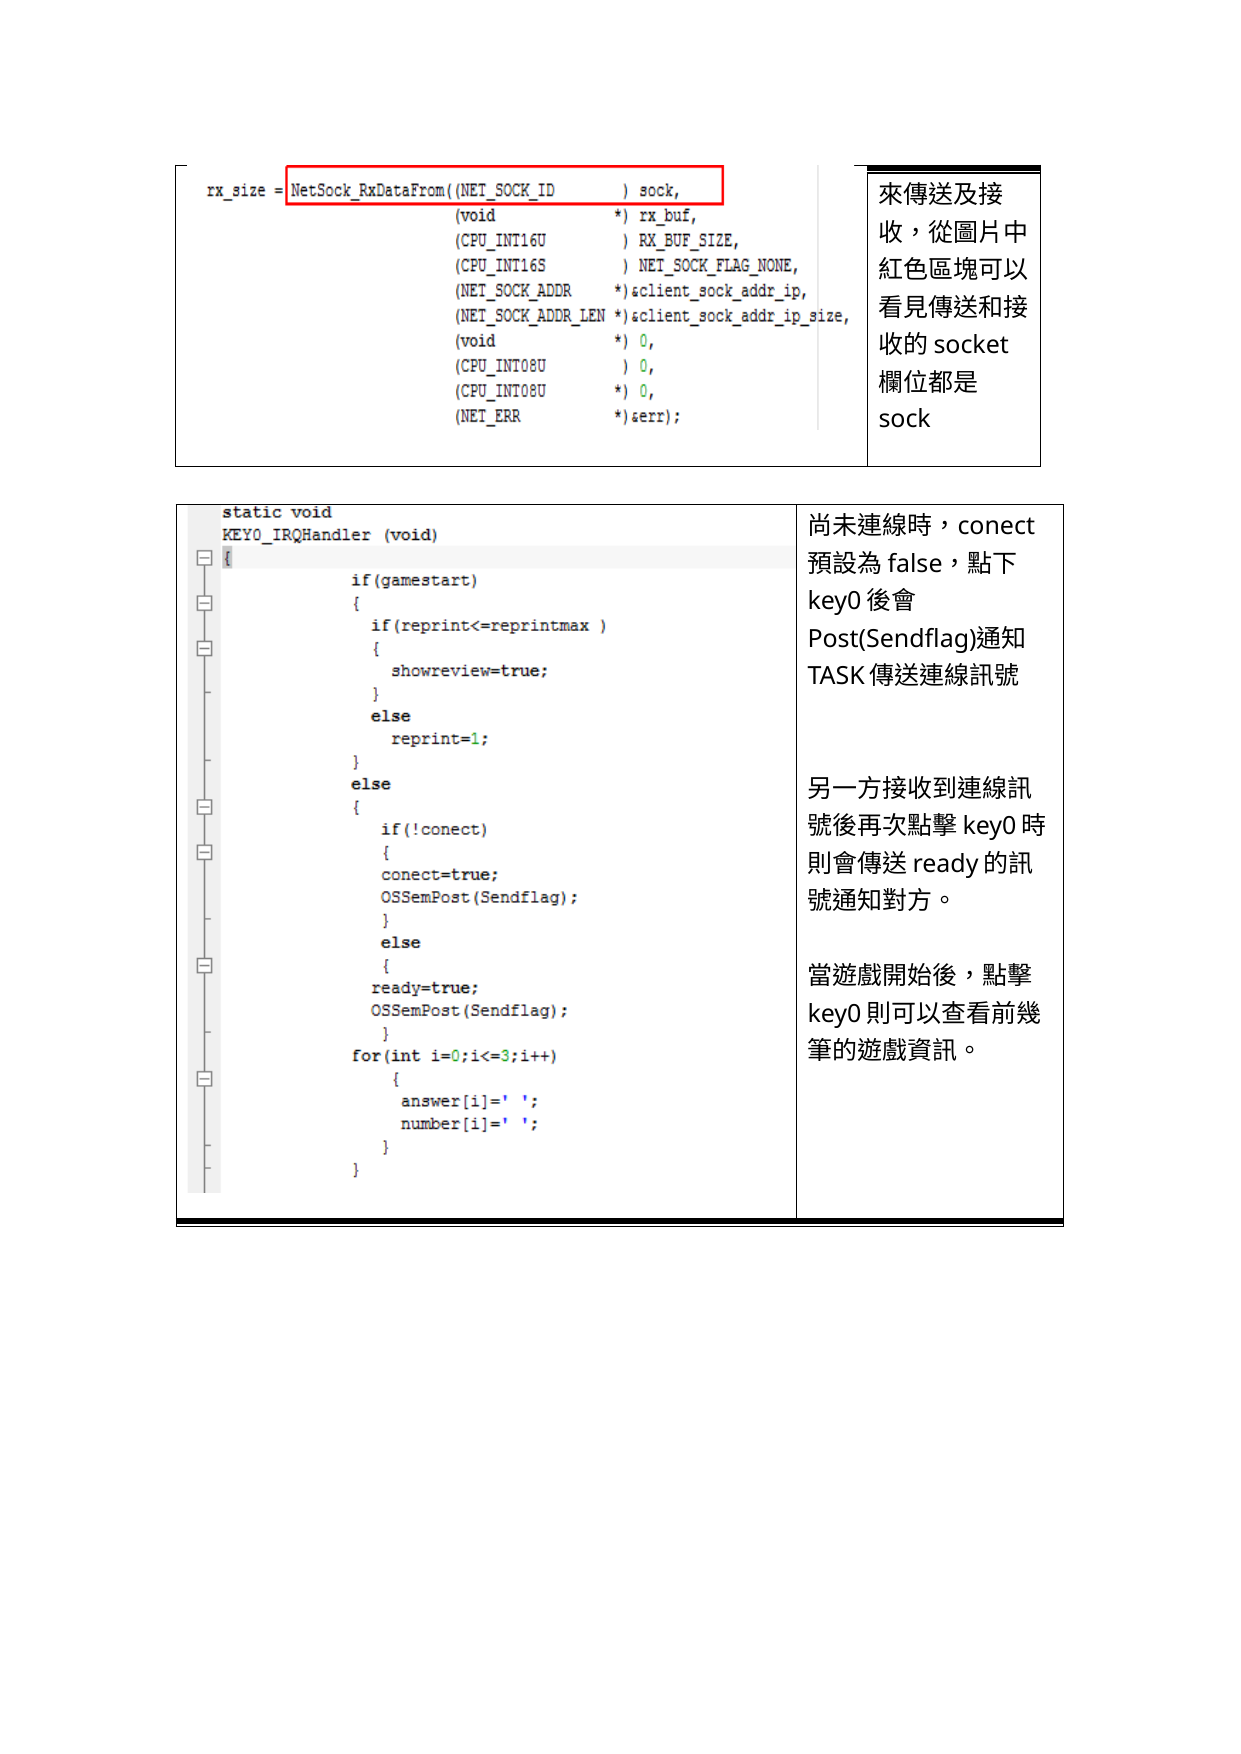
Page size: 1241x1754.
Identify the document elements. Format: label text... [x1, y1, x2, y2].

table_header [177, 505, 796, 1218]
picture [187, 505, 796, 1193]
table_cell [868, 174, 1040, 466]
table_header 尚未連線時，conect預設為false，點下key0後會Post(Sendflag)通知TASK傳送連線訊號 另一方接收到連線訊號後再次點擊key0時則會傳送ready的訊號通知對方。 當遊戲開始後，點擊key0則可以查看前幾筆的遊戲資訊。 [797, 505, 1063, 1218]
table_cell [176, 166, 867, 466]
picture [187, 165, 855, 430]
